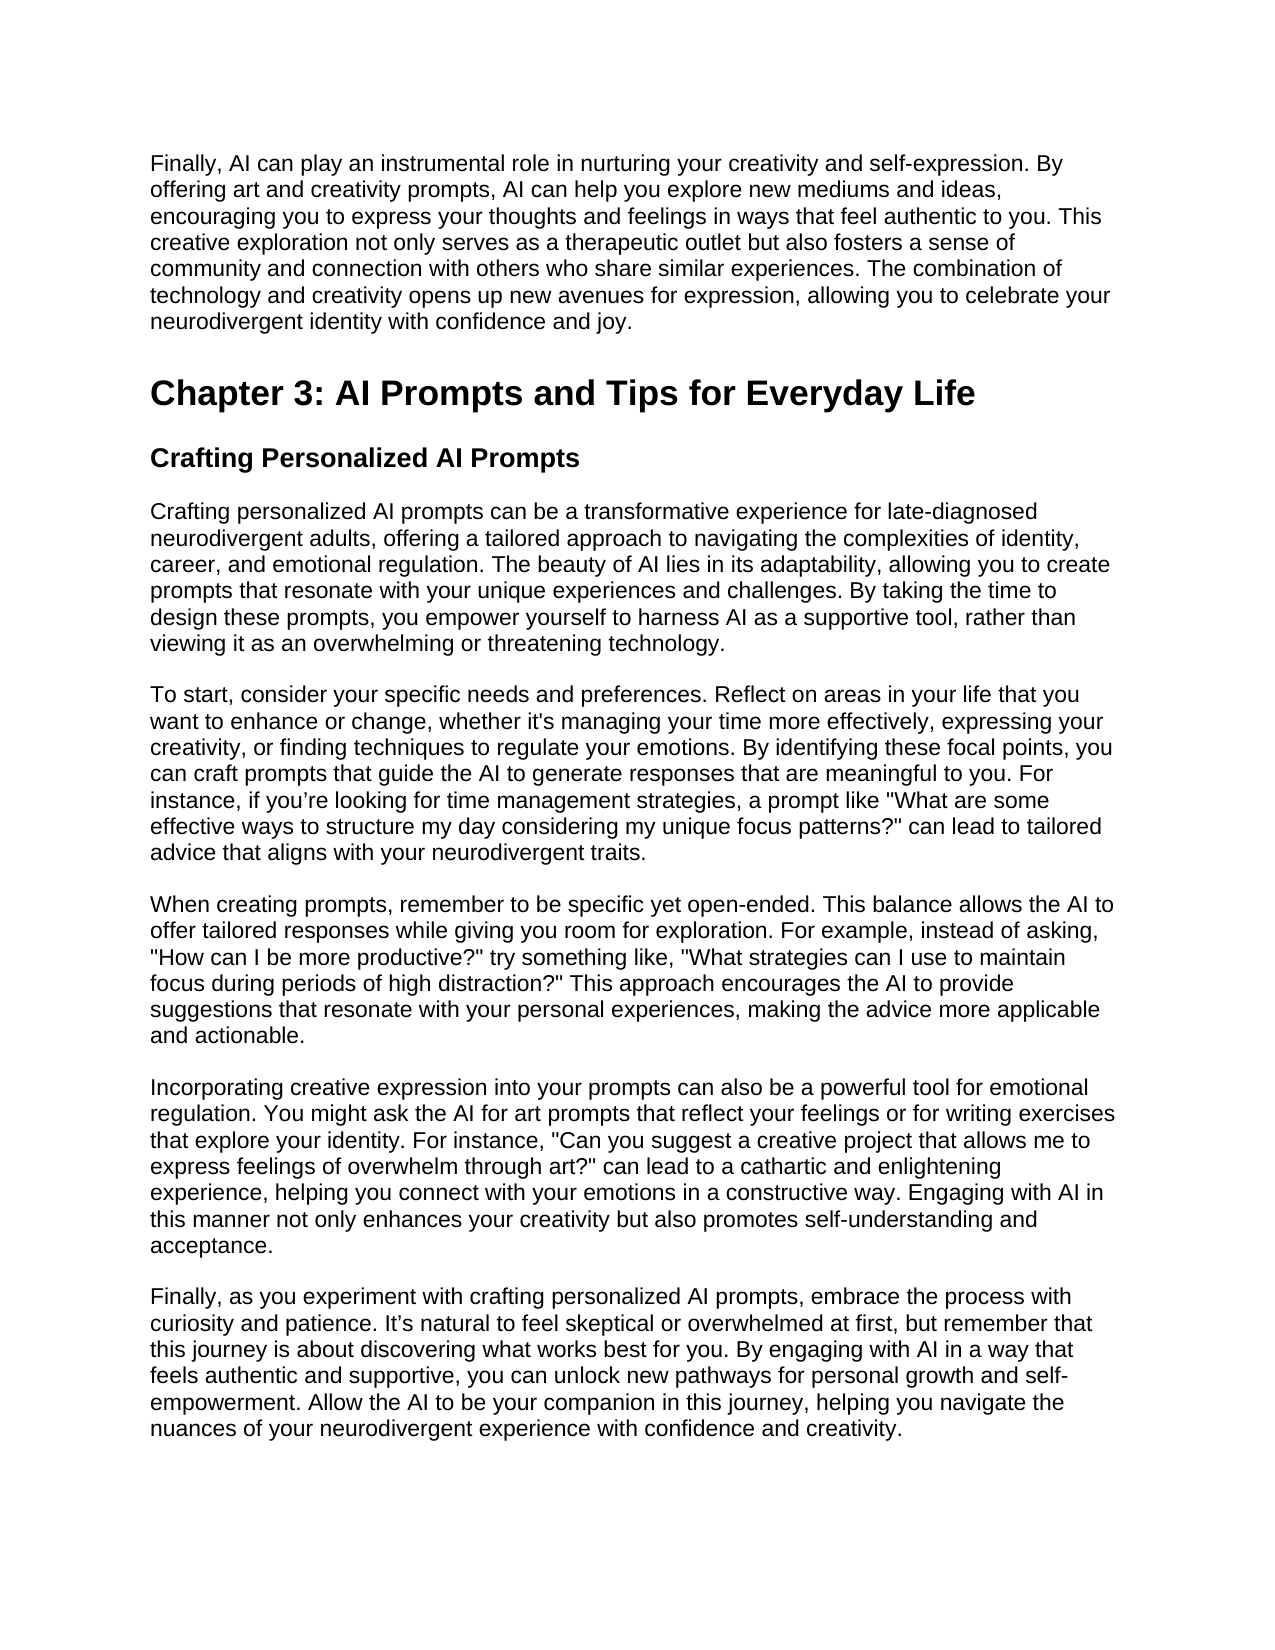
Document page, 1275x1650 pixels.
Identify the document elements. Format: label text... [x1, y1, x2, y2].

text Incorporating creative expression into your prompts can also be a powerful tool for emotional regulation. You might ask the AI for art prompts that reflect your feelings or for writing exercises that explore your identity. For instance, "Can you suggest a creative project that allows me to express feelings of overwhelm through art?" can lead to a cathartic and enlightening experience, helping you connect with your emotions in a constructive way. Engaging with AI in this manner not only enhances your creativity but also promotes self-understanding and acceptance. [150, 1074, 1125, 1258]
text Finally, as you experiment with crafting personalized AI prompts, embrace the process with curiosity and patience. It’s natural to feel skeptical or overwhelmed at first, but remember that this journey is about discovering what works best for you. By engaging with AI in a way that feels authentic and supportive, you can unlock new pathways for personal growth and self-empowerment. Allow the AI to be your companion in this journey, helping you navigate the nuances of your neurodivergent experience with confidence and creativity. [150, 1283, 1125, 1441]
text Crafting personalized AI prompts can be a transformative experience for late-diagnosed neurodivergent adults, offering a tailored approach to navigating the complexities of identity, career, and emotional regulation. The beauty of AI lies in its adaptability, allowing you to create prompts that resonate with your unique experiences and challenges. By taking the time to design these prompts, you empower yourself to harness AI as a supportive tool, rather than viewing it as an overwhelming or threatening technology. [150, 498, 1125, 656]
text When creating prompts, remember to be specific yet open-ended. This balance allows the AI to offer tailored responses while giving you room for exploration. For example, instead of asking, "How can I be more productive?" try something like, "What strategies can I use to maintain focus during periods of high distraction?" This approach encourages the AI to provide suggestions that resonate with your personal experiences, making the advice more applicable and actionable. [150, 891, 1125, 1049]
subtitle Crafting Personalized AI Prompts [150, 442, 1125, 473]
subtitle Chapter 3: AI Prompts and Tips for Everyday Life [150, 372, 1125, 413]
text Finally, AI can play an instrumental role in nurturing your creativity and self-expression. By offering art and creativity prompts, AI can help you explore new mediums and ideas, encouraging you to express your thoughts and feelings in ways that feel authentic to you. This creative exploration not only serves as a therapeutic outlet but also fosters a sense of community and connection with others who share similar experiences. The combination of technology and creativity opens up new avenues for expression, allowing you to celebrate your neurodivergent identity with confidence and joy. [150, 150, 1125, 334]
text To start, consider your specific needs and preferences. Reflect on areas in your life that you want to enhance or change, whether it's managing your time more effectively, expressing your creativity, or finding techniques to regulate your emotions. By identifying these focal points, you can craft prompts that guide the AI to generate responses that are meaningful to you. For instance, if you’re looking for time management strategies, a prompt like "What are some effective ways to structure my day considering my unique focus patterns?" can lead to tailored advice that aligns with your neurodivergent traits. [150, 681, 1125, 866]
